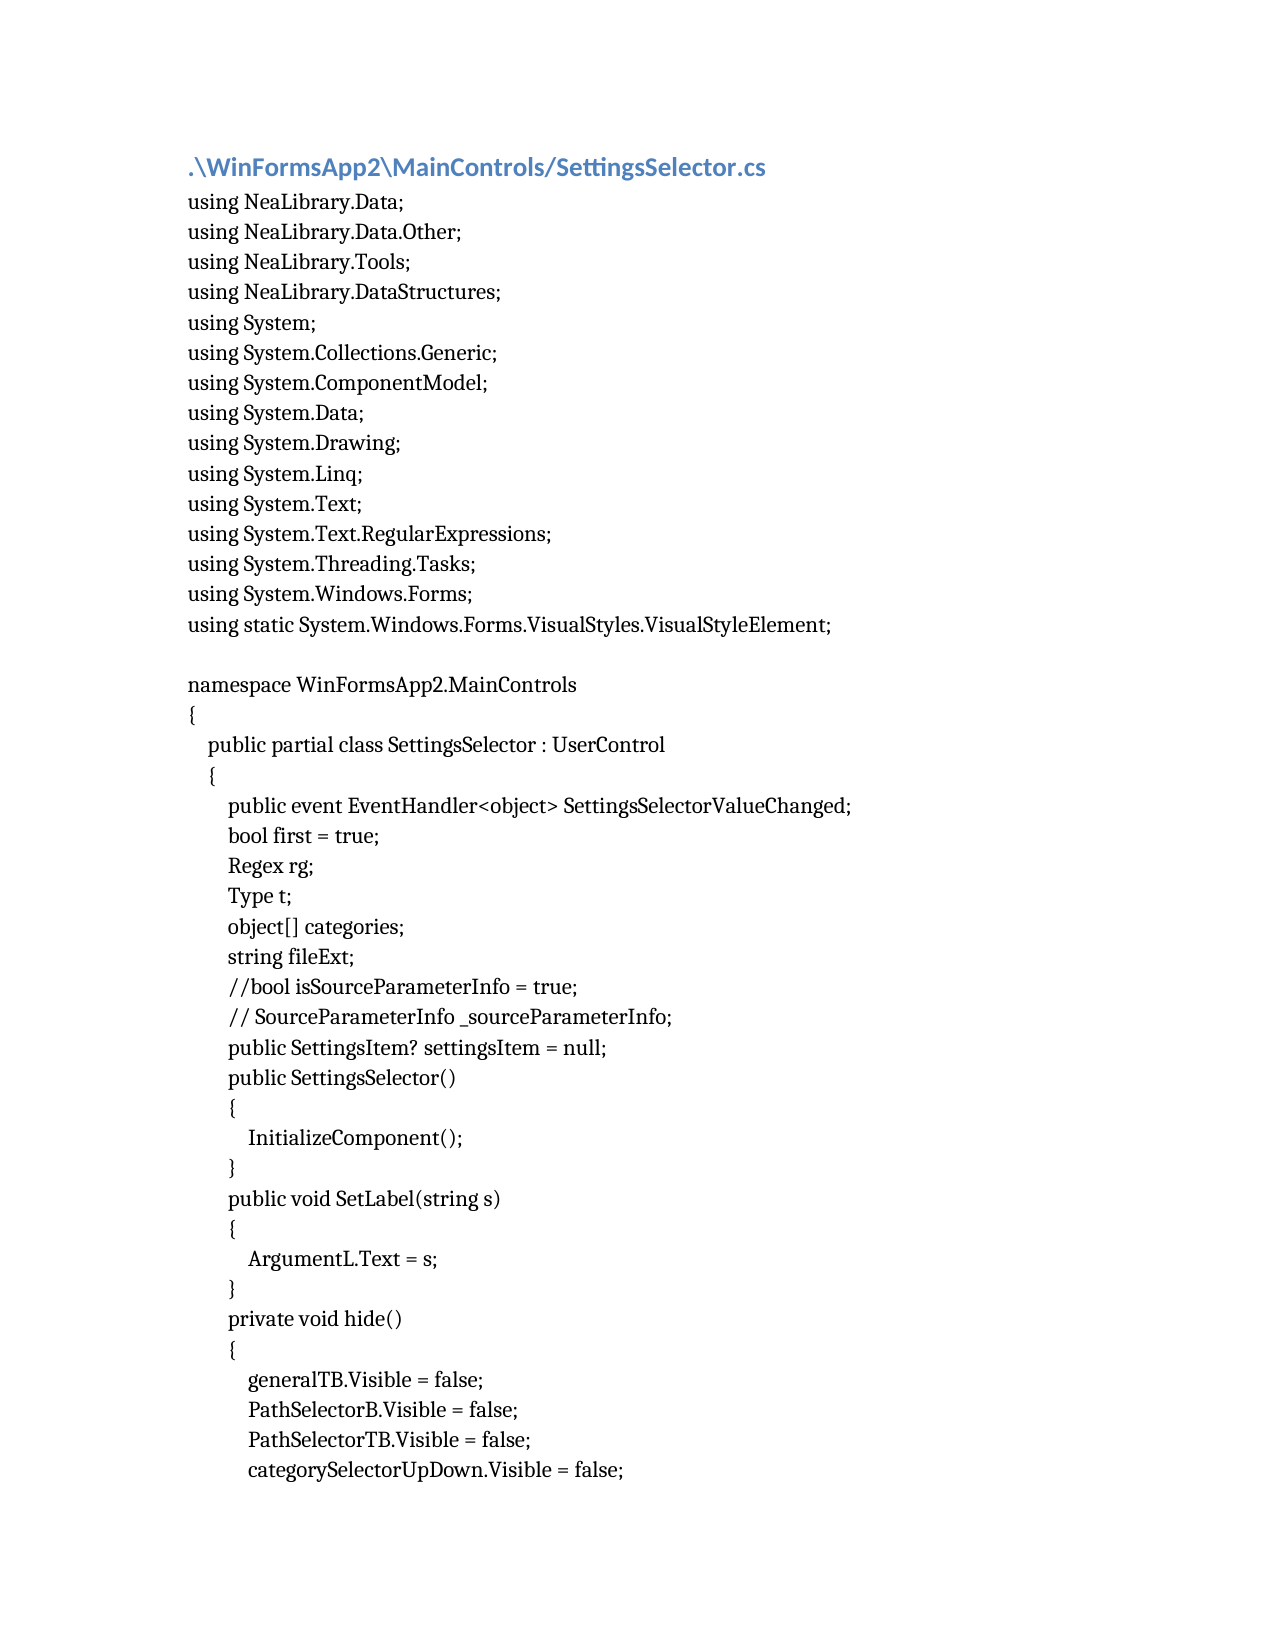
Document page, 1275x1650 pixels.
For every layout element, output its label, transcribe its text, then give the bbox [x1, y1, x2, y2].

subtitle .\WinFormsApp2\MainControls/SettingsSelector.cs [187, 150, 1087, 183]
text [187, 188, 1087, 1484]
